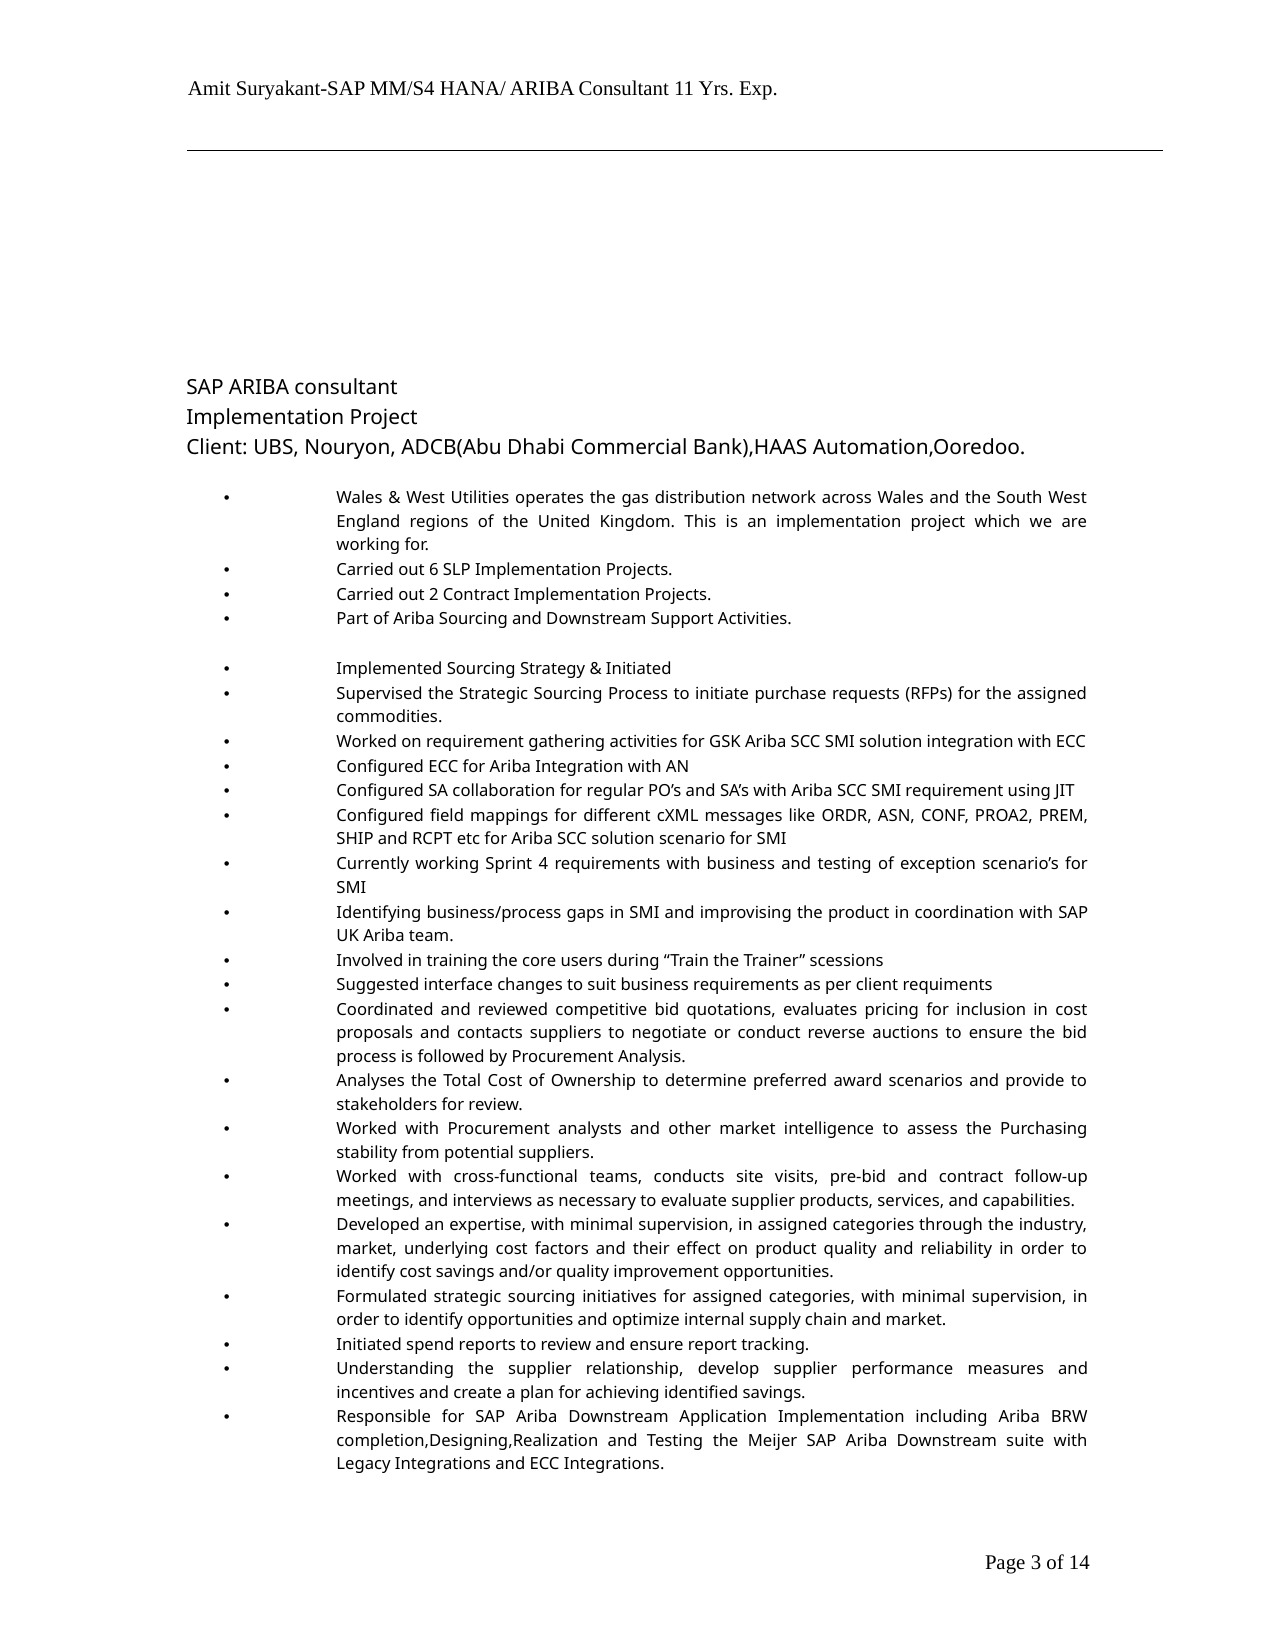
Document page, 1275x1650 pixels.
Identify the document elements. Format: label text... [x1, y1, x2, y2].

list Carried out 6 SLP Implementation Projects. [223, 557, 1088, 580]
list Worked with cross-functional teams, conducts site visits, pre-bid and contract follow-up meetings, and interviews as necessary to evaluate supplier products, services, and capabilities. [223, 1165, 1088, 1211]
list Identifying business/process gaps in SMI and improvising the product in coordination with SAP UK Ariba team. [223, 900, 1088, 946]
list Initiated spend reports to review and ensure report tracking. [223, 1332, 1088, 1355]
list Part of Ariba Sourcing and Downstream Support Activities. [223, 607, 1088, 629]
text Implementation Project [186, 402, 1095, 431]
list Coordinated and reviewed competitive bid quotations, evaluates pricing for inclusion in cost proposals and contacts suppliers to negotiate or conduct reverse auctions to ensure the bid process is followed by Procurement Analysis. [223, 997, 1088, 1067]
list Configured SA collaboration for regular PO’s and SA’s with Ariba SCC SMI requirement using JIT [223, 779, 1088, 802]
list Worked with Procurement analysts and other market intelligence to assess the Purchasing stability from potential suppliers. [223, 1117, 1088, 1163]
list Analyses the Total Cost of Ownership to determine preferred award scenarios and provide to stakeholders for review. [223, 1069, 1088, 1115]
text SAP ARIBA consultant [186, 372, 1095, 401]
list Implemented Sourcing Strategy & Initiated [223, 657, 1088, 679]
list Wales & West Utilities operates the gas distribution network across Wales and the South West England regions of the United Kingdom. This is an implementation project which we are working for. [223, 486, 1088, 556]
list Suggested interface changes to suit business requirements as per client requiments [223, 973, 1088, 996]
list Worked on requirement gathering activities for GSK Ariba SCC SMI solution integration with ECC [223, 729, 1088, 752]
list Formulated strategic sourcing initiatives for assigned categories, with minimal supervision, in order to identify opportunities and optimize internal supply chain and market. [223, 1284, 1088, 1330]
list Currently working Sprint 4 requirements with business and testing of exception scenario’s for SMI [223, 851, 1088, 898]
list Configured field mappings for different cXML messages like ORDR, ASN, CONF, PROA2, PREM, SHIP and RCPT etc for Ariba SCC solution scenario for SMI [223, 803, 1088, 849]
text Client: UBS, Nouryon, ADCB(Abu Dhabi Commercial Bank),HAAS Automation,Ooredoo. [186, 432, 1095, 460]
list Understanding the supplier relationship, develop supplier performance measures and incentives and create a plan for achieving identified savings. [223, 1357, 1088, 1403]
list Carried out 2 Contract Implementation Projects. [223, 582, 1088, 605]
list Involved in training the core users during “Train the Trainer” scessions [223, 948, 1088, 971]
list Developed an expertise, with minimal supervision, in assigned categories through the industry, market, underlying cost factors and their effect on product quality and reliability in order to identify cost savings and/or quality improvement opportunities. [223, 1213, 1088, 1282]
list Responsible for SAP Ariba Downstream Application Implementation including Ariba BRW completion,Designing,Realization and Testing the Meijer SAP Ariba Downstream suite with Legacy Integrations and ECC Integrations. [223, 1405, 1088, 1474]
list Supervised the Strategic Sourcing Process to initiate purchase requests (RFPs) for the assigned commodities. [223, 681, 1088, 727]
list Configured ECC for Ariba Integration with AN [223, 754, 1088, 777]
